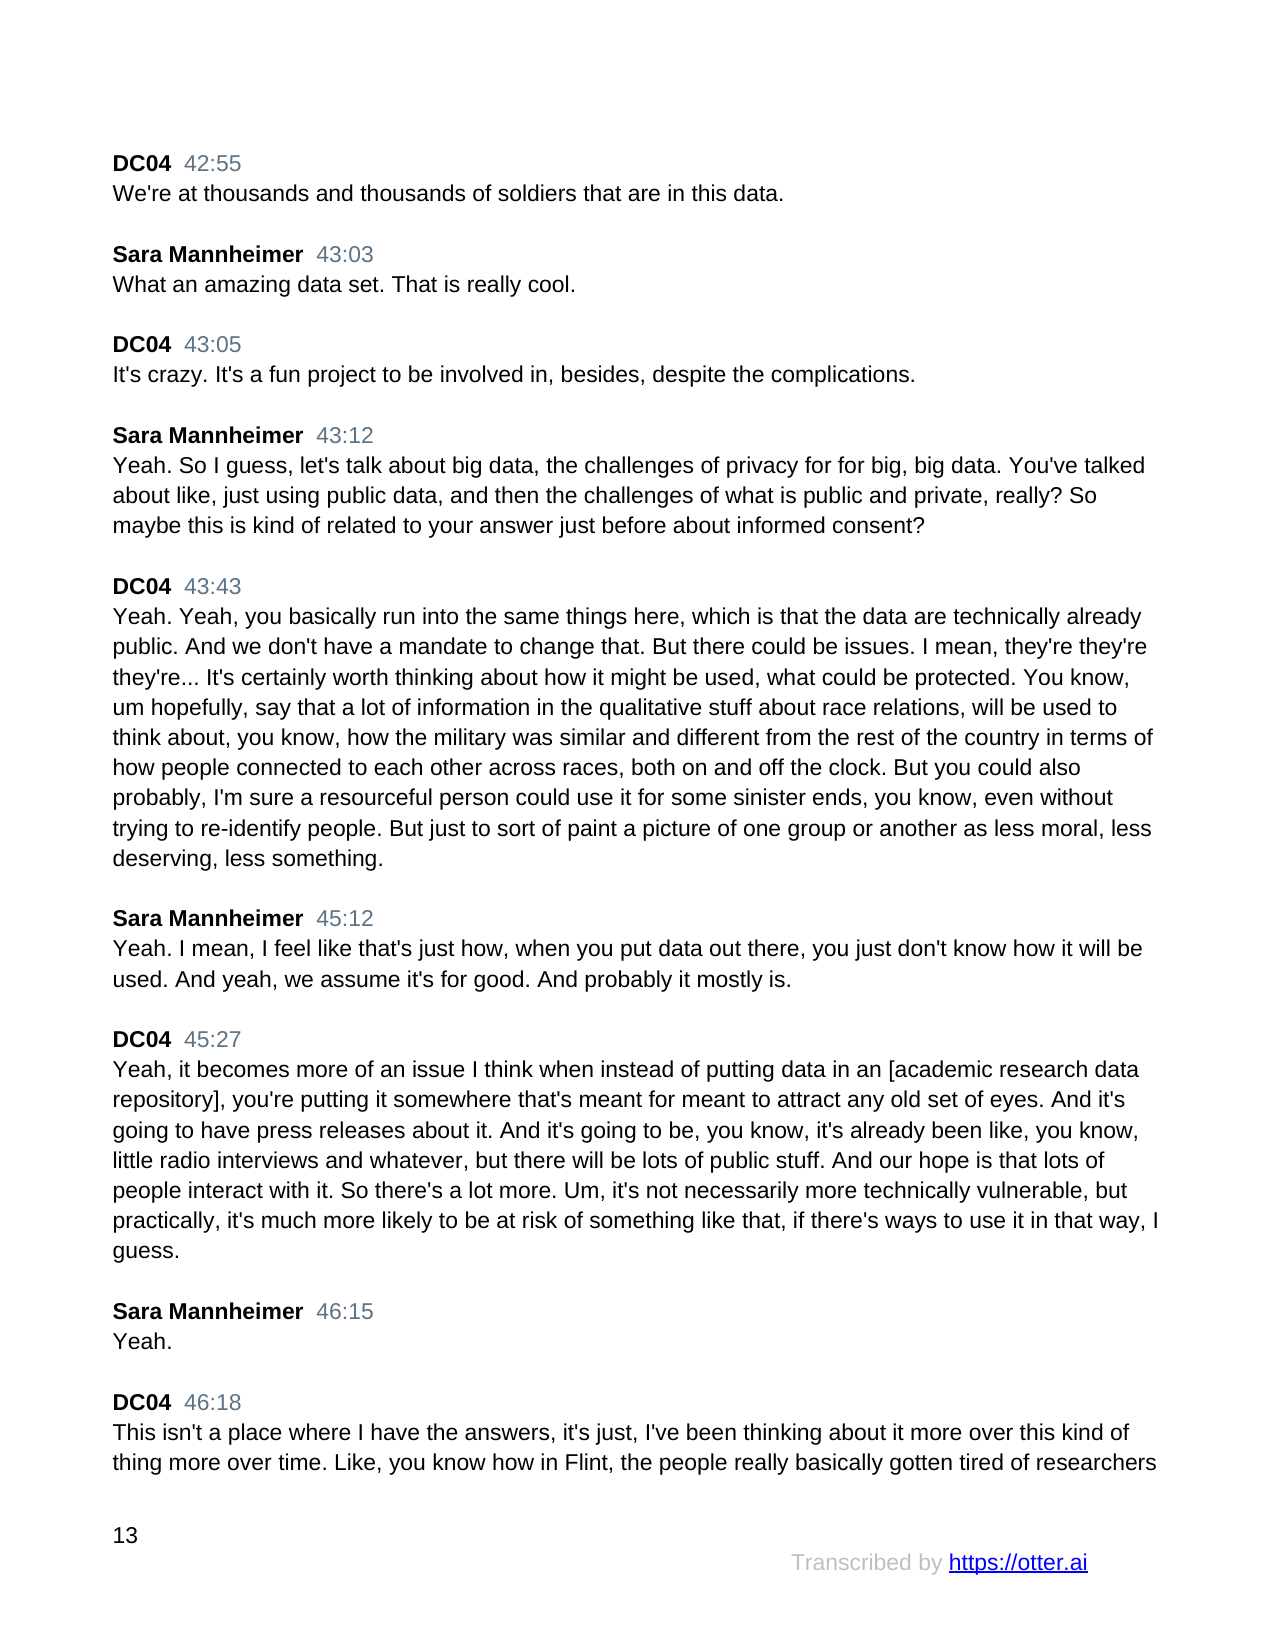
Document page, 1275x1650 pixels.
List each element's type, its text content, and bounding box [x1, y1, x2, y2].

text Yeah. [112, 1328, 1162, 1354]
text DC04 43:05 [112, 331, 1162, 358]
text Sara Mannheimer 43:03 [112, 241, 1162, 267]
text DC04 42:55 [112, 150, 1162, 176]
text Sara Mannheimer 45:12 [112, 905, 1162, 932]
text We're at thousands and thousands of soldiers that are in this data. [112, 180, 1162, 207]
text DC04 46:18 [112, 1388, 1162, 1415]
text DC04 45:27 [112, 1026, 1162, 1052]
text It's crazy. It's a fun project to be involved in, besides, despite the complications. [112, 361, 1162, 388]
text Yeah, it becomes more of an issue I think when instead of putting data in an [academic research data repository], you're putting it somewhere that's meant for meant to attract any old set of eyes. And it's going to have press releases about it. And it's going to be, you know, it's already been like, you know, little radio interviews and whatever, but there will be lots of public stuff. And our hope is that lots of people interact with it. So there's a lot more. Um, it's not necessarily more technically vulnerable, but practically, it's much more likely to be at risk of something like that, if there's ways to use it in that way, I guess. [112, 1056, 1162, 1264]
text Yeah. I mean, I feel like that's just how, when you put data out there, you just don't know how it will be used. And yeah, we assume it's for good. And probably it mostly is. [112, 935, 1162, 992]
text Sara Mannheimer 46:15 [112, 1298, 1162, 1324]
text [112, 1419, 1162, 1475]
text Yeah. Yeah, you basically run into the same things here, which is that the data are technically already public. And we don't have a mandate to change that. But there could be issues. I mean, they're they're they're... It's certainly worth thinking about how it might be used, what could be protected. You know, um hopefully, say that a lot of information in the qualitative stuff about race relations, will be used to think about, you know, how the military was similar and different from the rest of the country in terms of how people connected to each other across races, both on and off the clock. But you could also probably, I'm sure a resourceful person could use it for some sinister ends, you know, even without trying to re-identify people. But just to sort of paint a picture of one group or another as less moral, less deserving, less something. [112, 603, 1162, 871]
text DC04 43:43 [112, 573, 1162, 599]
text What an amazing data set. That is really cool. [112, 271, 1162, 297]
text Sara Mannheimer 43:12 [112, 422, 1162, 448]
text Yeah. So I guess, let's talk about big data, the challenges of privacy for for big, big data. You've talked about like, just using public data, and then the challenges of what is public and private, really? So maybe this is kind of related to your answer just before about informed consent? [112, 452, 1162, 539]
